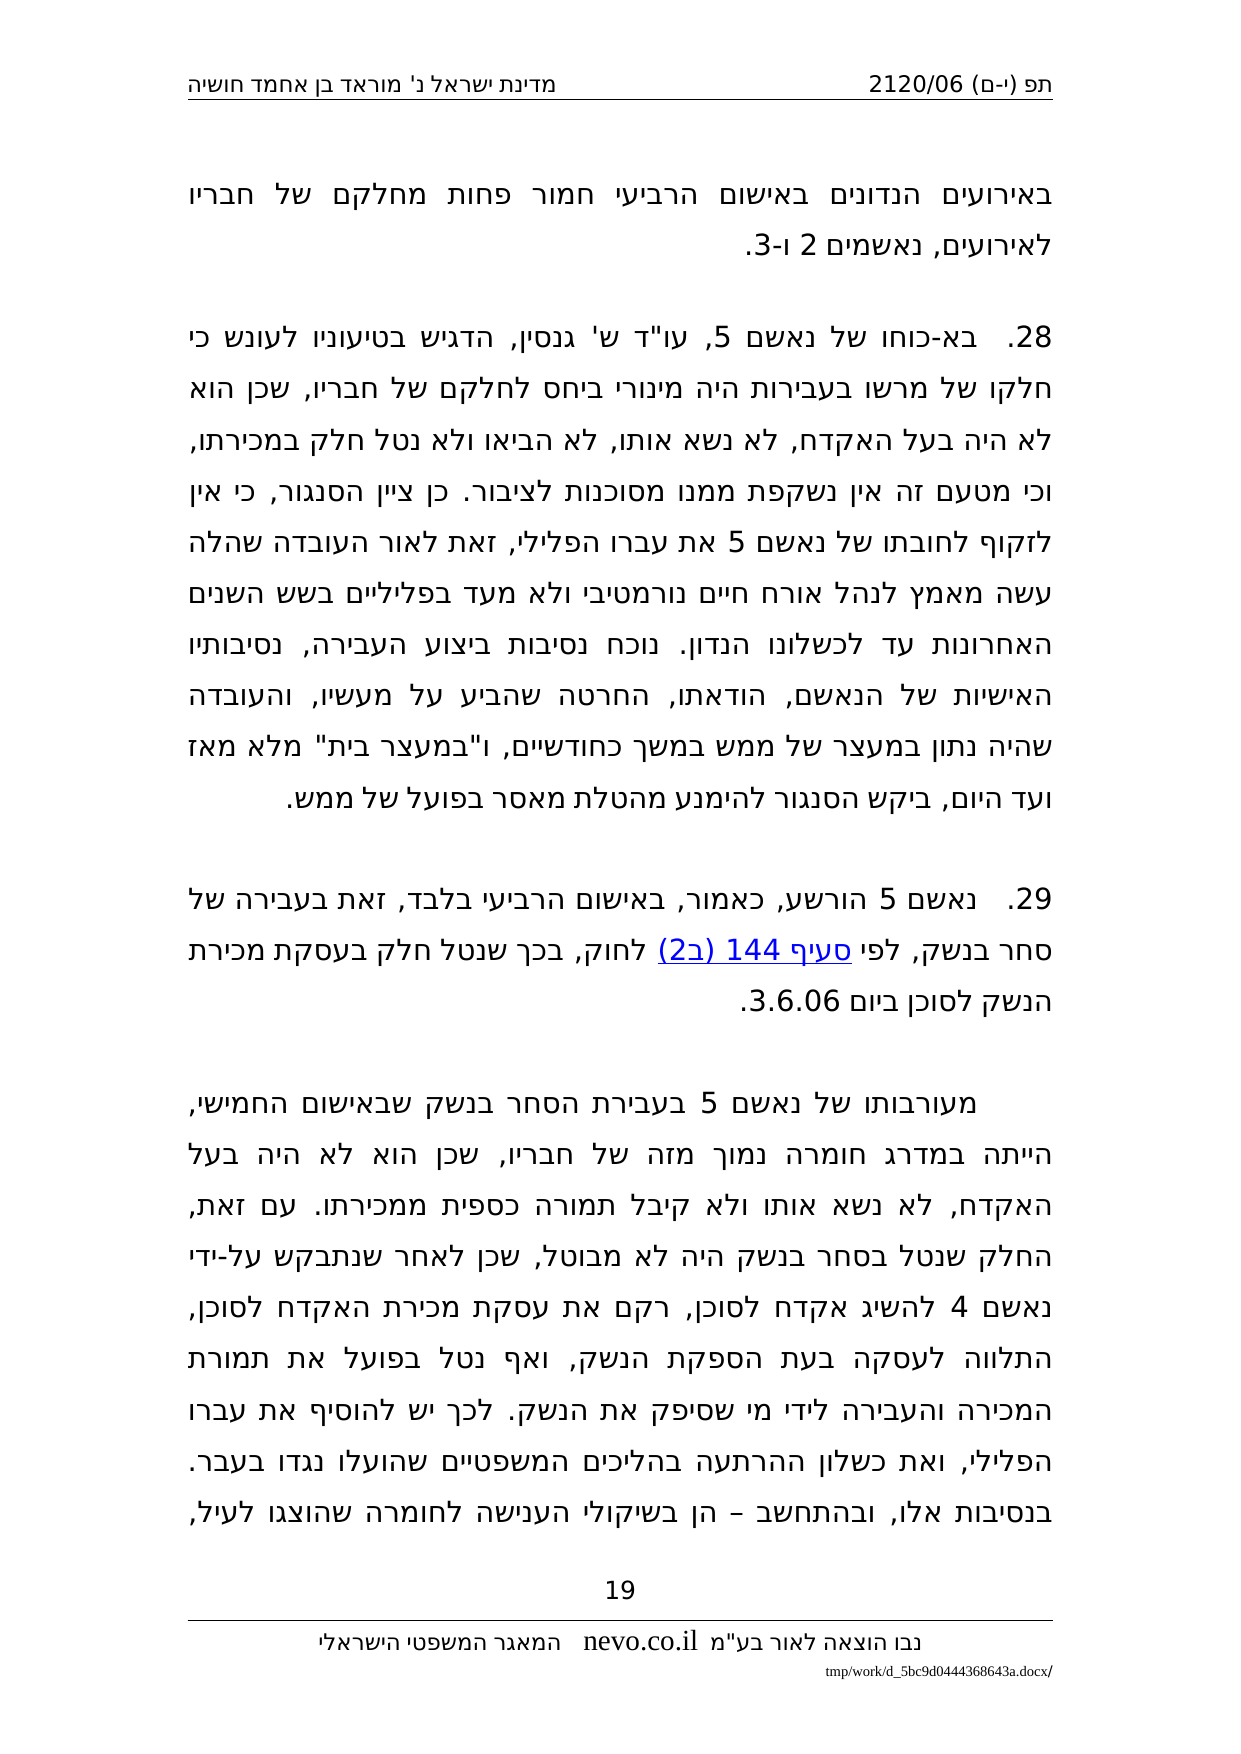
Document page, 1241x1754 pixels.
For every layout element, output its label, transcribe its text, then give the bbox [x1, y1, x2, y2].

text 29. נאשם 5 הורשע, כאמור, באישום הרביעי בלבד, זאת בעבירה של סחר בנשק, לפי סעיף 144 (ב2) לחוק, בכך שנטל חלק בעסקת מכירת הנשק לסוכן ביום 3.6.06. [187, 882, 1053, 1018]
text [187, 1086, 1053, 1529]
text 28. בא-כוחו של נאשם 5, עו"ד ש' גנסין, הדגיש בטיעוניו לעונש כי חלקו של מרשו בעבירות היה מינורי ביחס לחלקם של חבריו, שכן הוא לא היה בעל האקדח, לא נשא אותו, לא הביאו ולא נטל חלק במכירתו, וכי מטעם זה אין נשקפת ממנו מסוכנות לציבור. כן ציין הסנגור, כי אין לזקוף לחובתו של נאשם 5 את עברו הפלילי, זאת לאור העובדה שהלה עשה מאמץ לנהל אורח חיים נורמטיבי ולא מעד בפליליים בשש השנים האחרונות עד לכשלונו הנדון. נוכח נסיבות ביצוע העבירה, נסיבותיו האישיות של הנאשם, הודאתו, החרטה שהביע על מעשיו, והעובדה שהיה נתון במעצר של ממש במשך כחודשיים, ו"במעצר בית" מלא מאז ועד היום, ביקש הסנגור להימנע מהטלת מאסר בפועל של ממש. [187, 321, 1053, 815]
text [187, 177, 1053, 262]
